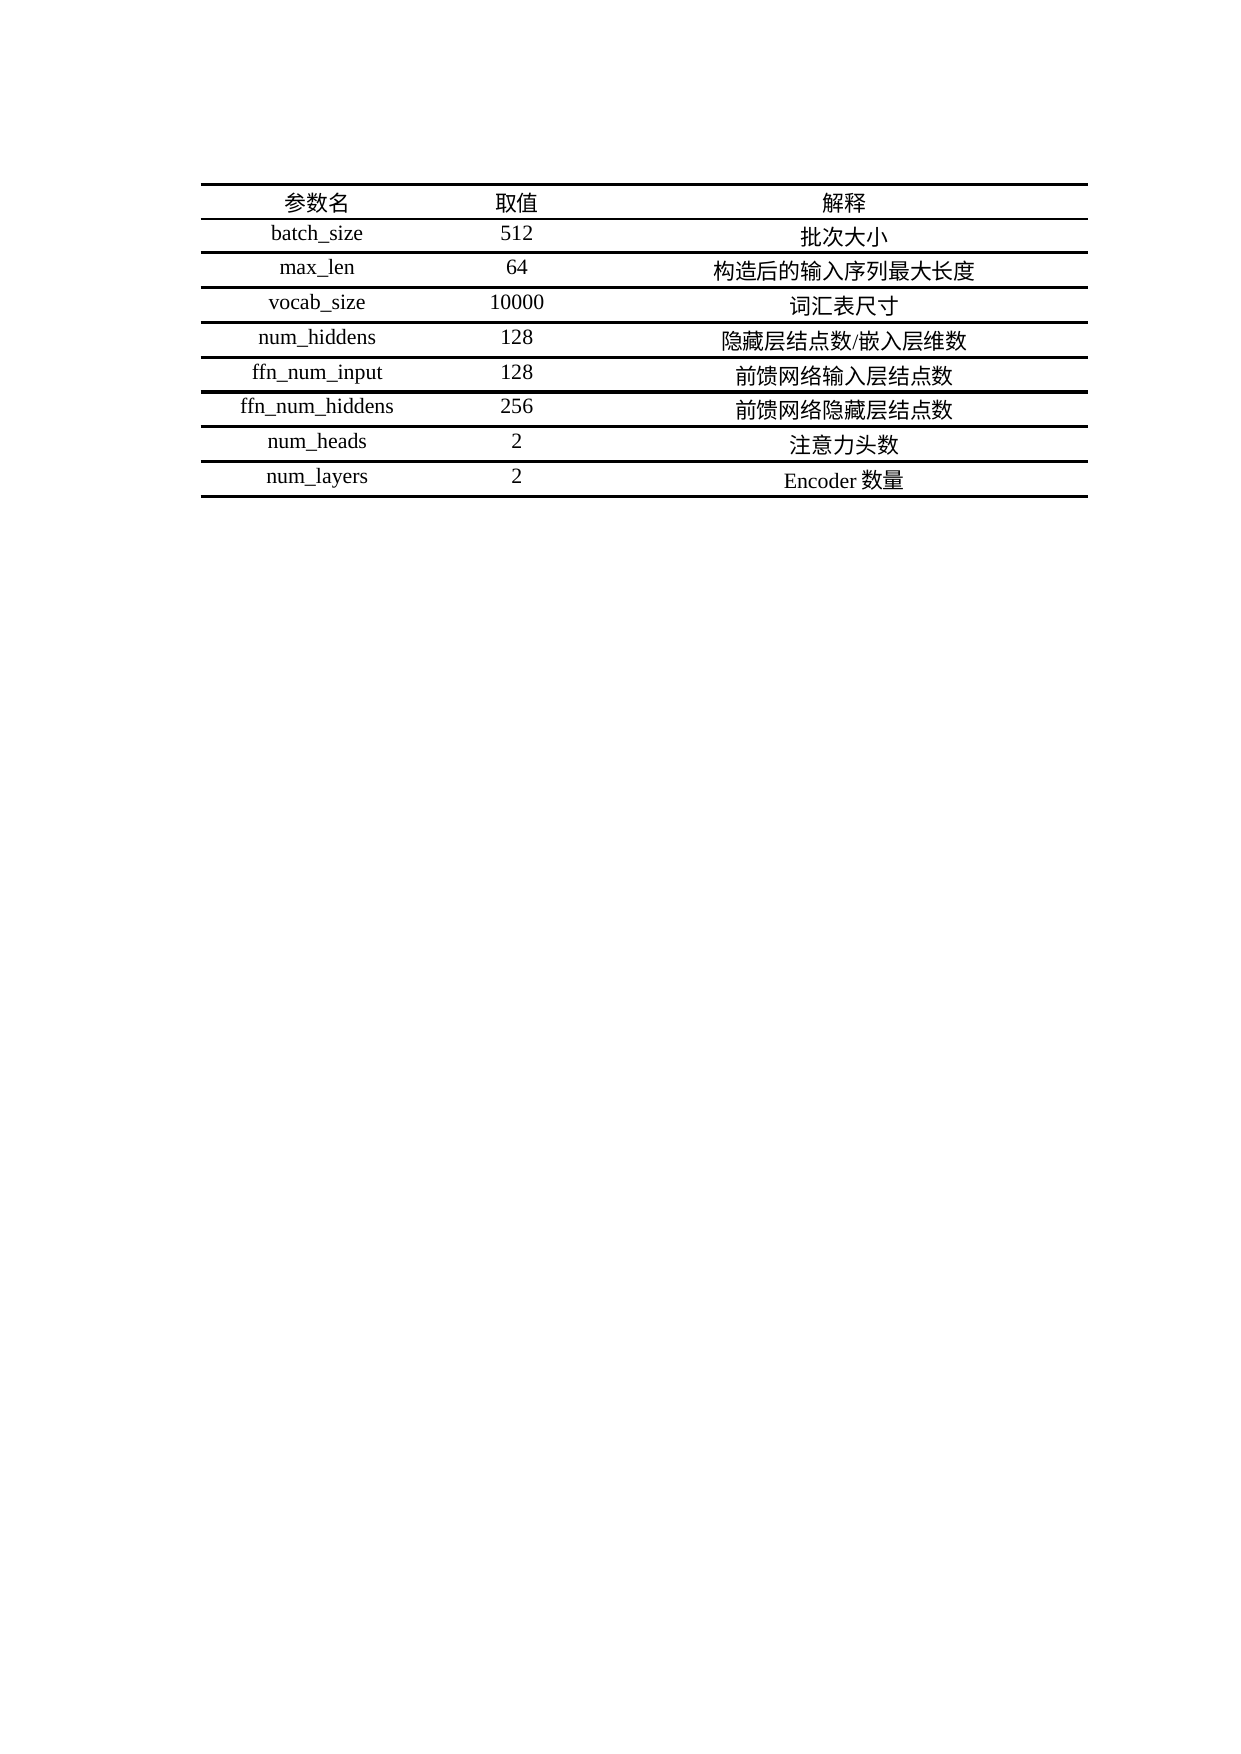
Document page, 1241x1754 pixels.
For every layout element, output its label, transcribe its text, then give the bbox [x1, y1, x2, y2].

table_cell ffn_num_hiddens [201, 394, 433, 425]
table_cell 词汇表尺寸 [600, 289, 1088, 321]
table_cell num_heads [201, 428, 433, 460]
table_cell max_len [201, 254, 433, 286]
table_cell 注意力头数 [600, 428, 1088, 460]
table_cell 256 [433, 394, 600, 425]
table_cell 批次大小 [600, 220, 1088, 251]
table_cell 64 [433, 254, 600, 286]
table_cell 前馈网络隐藏层结点数 [600, 394, 1088, 425]
table_cell vocab_size [201, 289, 433, 321]
table_cell 10000 [433, 289, 600, 321]
table_header 取值 [433, 186, 600, 218]
table_cell 隐藏层结点数/嵌入层维数 [600, 324, 1088, 356]
table_cell num_layers [201, 463, 433, 495]
table_header 解释 [600, 186, 1088, 218]
table_cell Encoder数量 [600, 463, 1088, 495]
table_cell 512 [433, 220, 600, 251]
table_cell 前馈网络输入层结点数 [600, 359, 1088, 390]
table_cell batch_size [201, 220, 433, 251]
table_cell ffn_num_input [201, 359, 433, 390]
table_cell 2 [433, 428, 600, 460]
table_cell 128 [433, 324, 600, 356]
table_cell 128 [433, 359, 600, 390]
table_cell 2 [433, 463, 600, 495]
table_cell num_hiddens [201, 324, 433, 356]
table_header 参数名 [201, 186, 433, 218]
table_cell 构造后的输入序列最大长度 [600, 254, 1088, 286]
